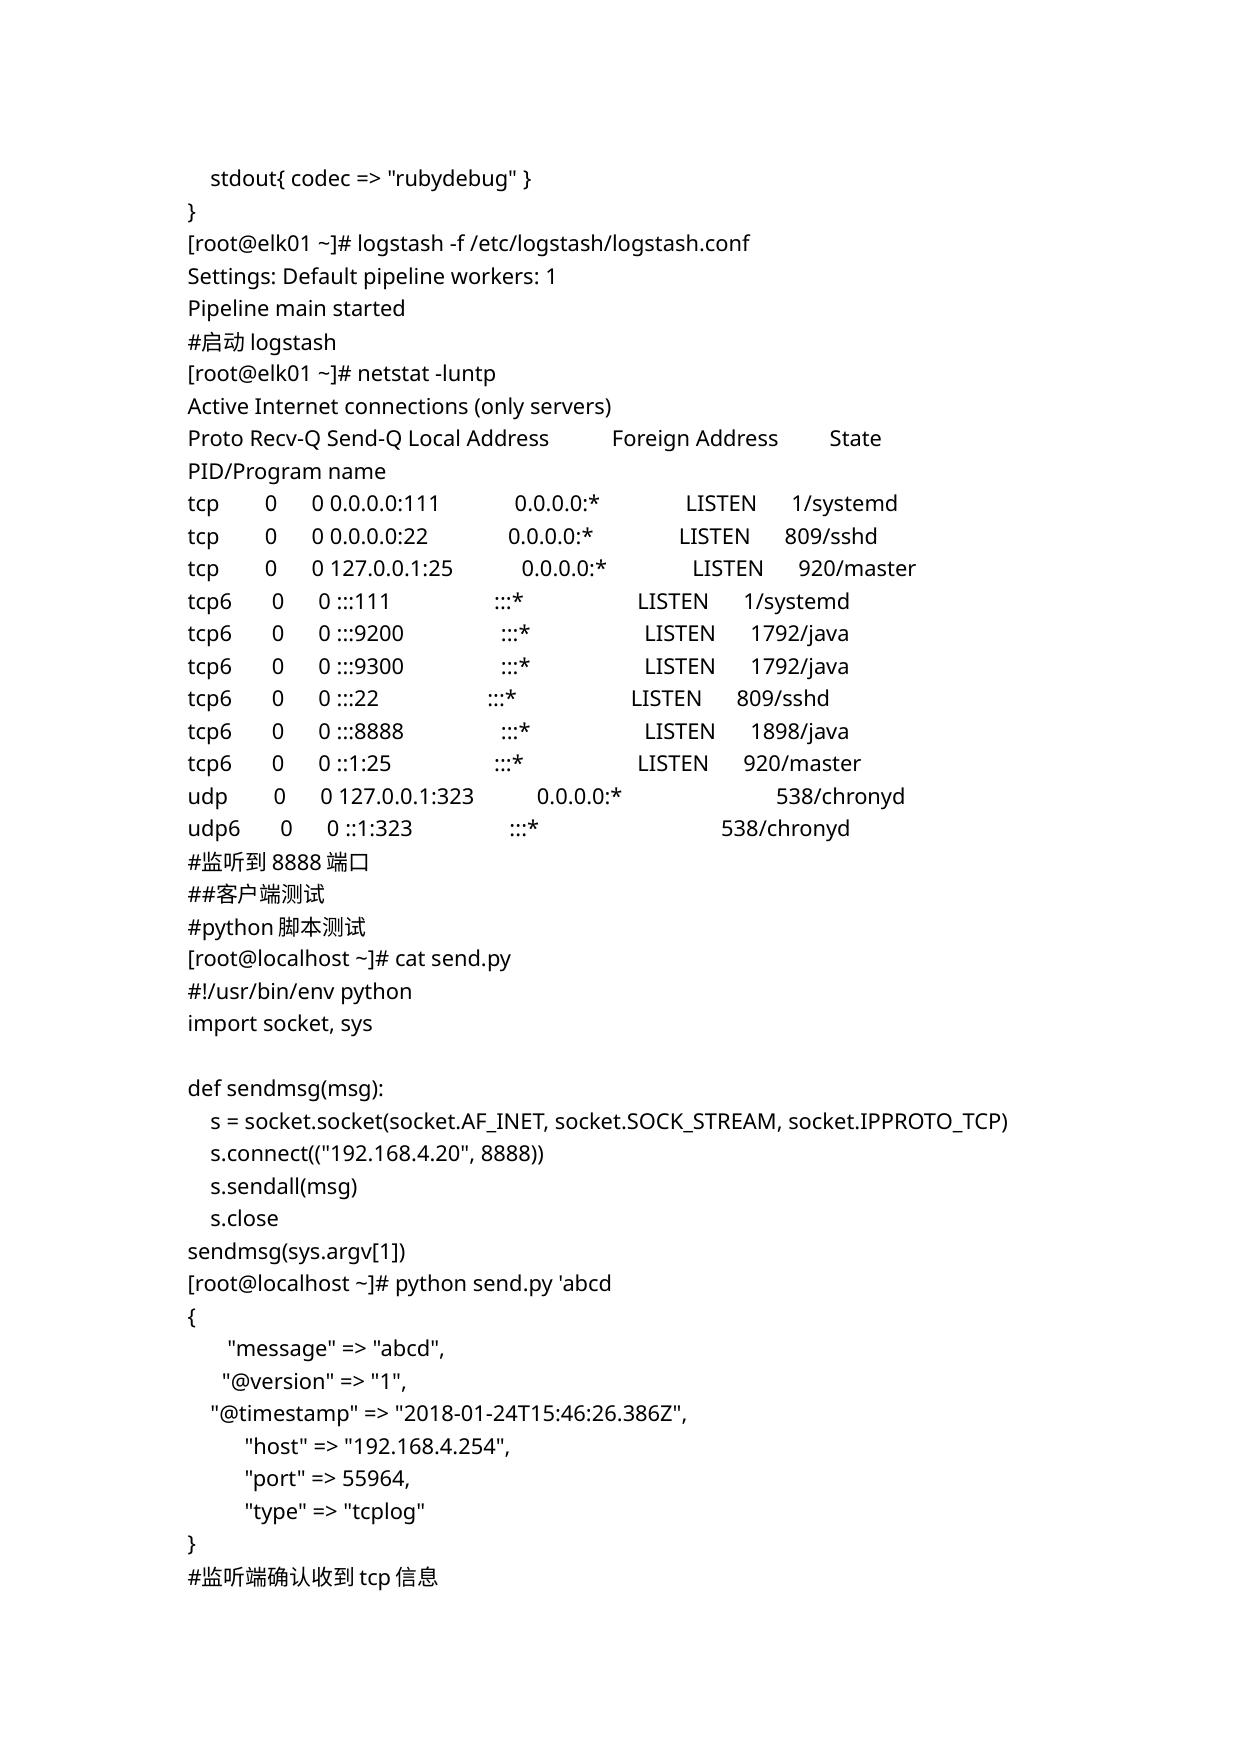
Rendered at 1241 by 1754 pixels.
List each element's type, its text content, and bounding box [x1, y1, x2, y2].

text udp 0 0 127.0.0.1:323 0.0.0.0:* 538/chronyd [187, 779, 1053, 812]
text [root@elk01 ~]# netstat -luntp [187, 357, 1053, 389]
text [root@localhost ~]# cat send.py [187, 942, 1053, 974]
text Proto Recv-Q Send-Q Local Address Foreign Address State PID/Program name [187, 422, 1053, 487]
text } [187, 194, 1053, 227]
text sendmsg(sys.argv[1]) [187, 1234, 1053, 1267]
text tcp 0 0 0.0.0.0:111 0.0.0.0:* LISTEN 1/systemd [187, 487, 1053, 519]
text tcp6 0 0 ::1:25 :::* LISTEN 920/master [187, 747, 1053, 779]
text tcp 0 0 127.0.0.1:25 0.0.0.0:* LISTEN 920/master [187, 552, 1053, 584]
text s.connect(("192.168.4.20", 8888)) [187, 1137, 1053, 1169]
text stdout{ codec => "rubydebug" } [187, 162, 1053, 194]
text "message" => "abcd", [187, 1332, 1053, 1364]
text #python脚本测试 [187, 909, 1053, 942]
text "type" => "tcplog" [187, 1494, 1053, 1527]
text { [187, 1299, 1053, 1332]
text "@timestamp" => "2018-01-24T15:46:26.386Z", [187, 1397, 1053, 1429]
text "@version" => "1", [187, 1364, 1053, 1397]
text Settings: Default pipeline workers: 1 [187, 259, 1053, 292]
text #监听到8888端口 [187, 844, 1053, 877]
text "host" => "192.168.4.254", [187, 1429, 1053, 1462]
text udp6 0 0 ::1:323 :::* 538/chronyd [187, 812, 1053, 844]
text #监听端确认收到tcp信息 [187, 1559, 1053, 1592]
text #启动logstash [187, 324, 1053, 357]
text "port" => 55964, [187, 1462, 1053, 1494]
text Pipeline main started [187, 292, 1053, 324]
text tcp6 0 0 :::22 :::* LISTEN 809/sshd [187, 682, 1053, 714]
text tcp6 0 0 :::8888 :::* LISTEN 1898/java [187, 714, 1053, 747]
text tcp 0 0 0.0.0.0:22 0.0.0.0:* LISTEN 809/sshd [187, 519, 1053, 552]
text tcp6 0 0 :::9200 :::* LISTEN 1792/java [187, 617, 1053, 649]
text import socket, sys [187, 1007, 1053, 1039]
text s = socket.socket(socket.AF_INET, socket.SOCK_STREAM, socket.IPPROTO_TCP) [187, 1104, 1053, 1137]
text tcp6 0 0 :::111 :::* LISTEN 1/systemd [187, 584, 1053, 617]
text s.sendall(msg) [187, 1169, 1053, 1202]
text def sendmsg(msg): [187, 1072, 1053, 1104]
text s.close [187, 1202, 1053, 1234]
text [root@localhost ~]# python send.py 'abcd [187, 1267, 1053, 1299]
text ##客户端测试 [187, 877, 1053, 909]
text #!/usr/bin/env python [187, 974, 1053, 1007]
text Active Internet connections (only servers) [187, 389, 1053, 422]
text [root@elk01 ~]# logstash -f /etc/logstash/logstash.conf [187, 227, 1053, 259]
text } [187, 1527, 1053, 1559]
text tcp6 0 0 :::9300 :::* LISTEN 1792/java [187, 649, 1053, 682]
